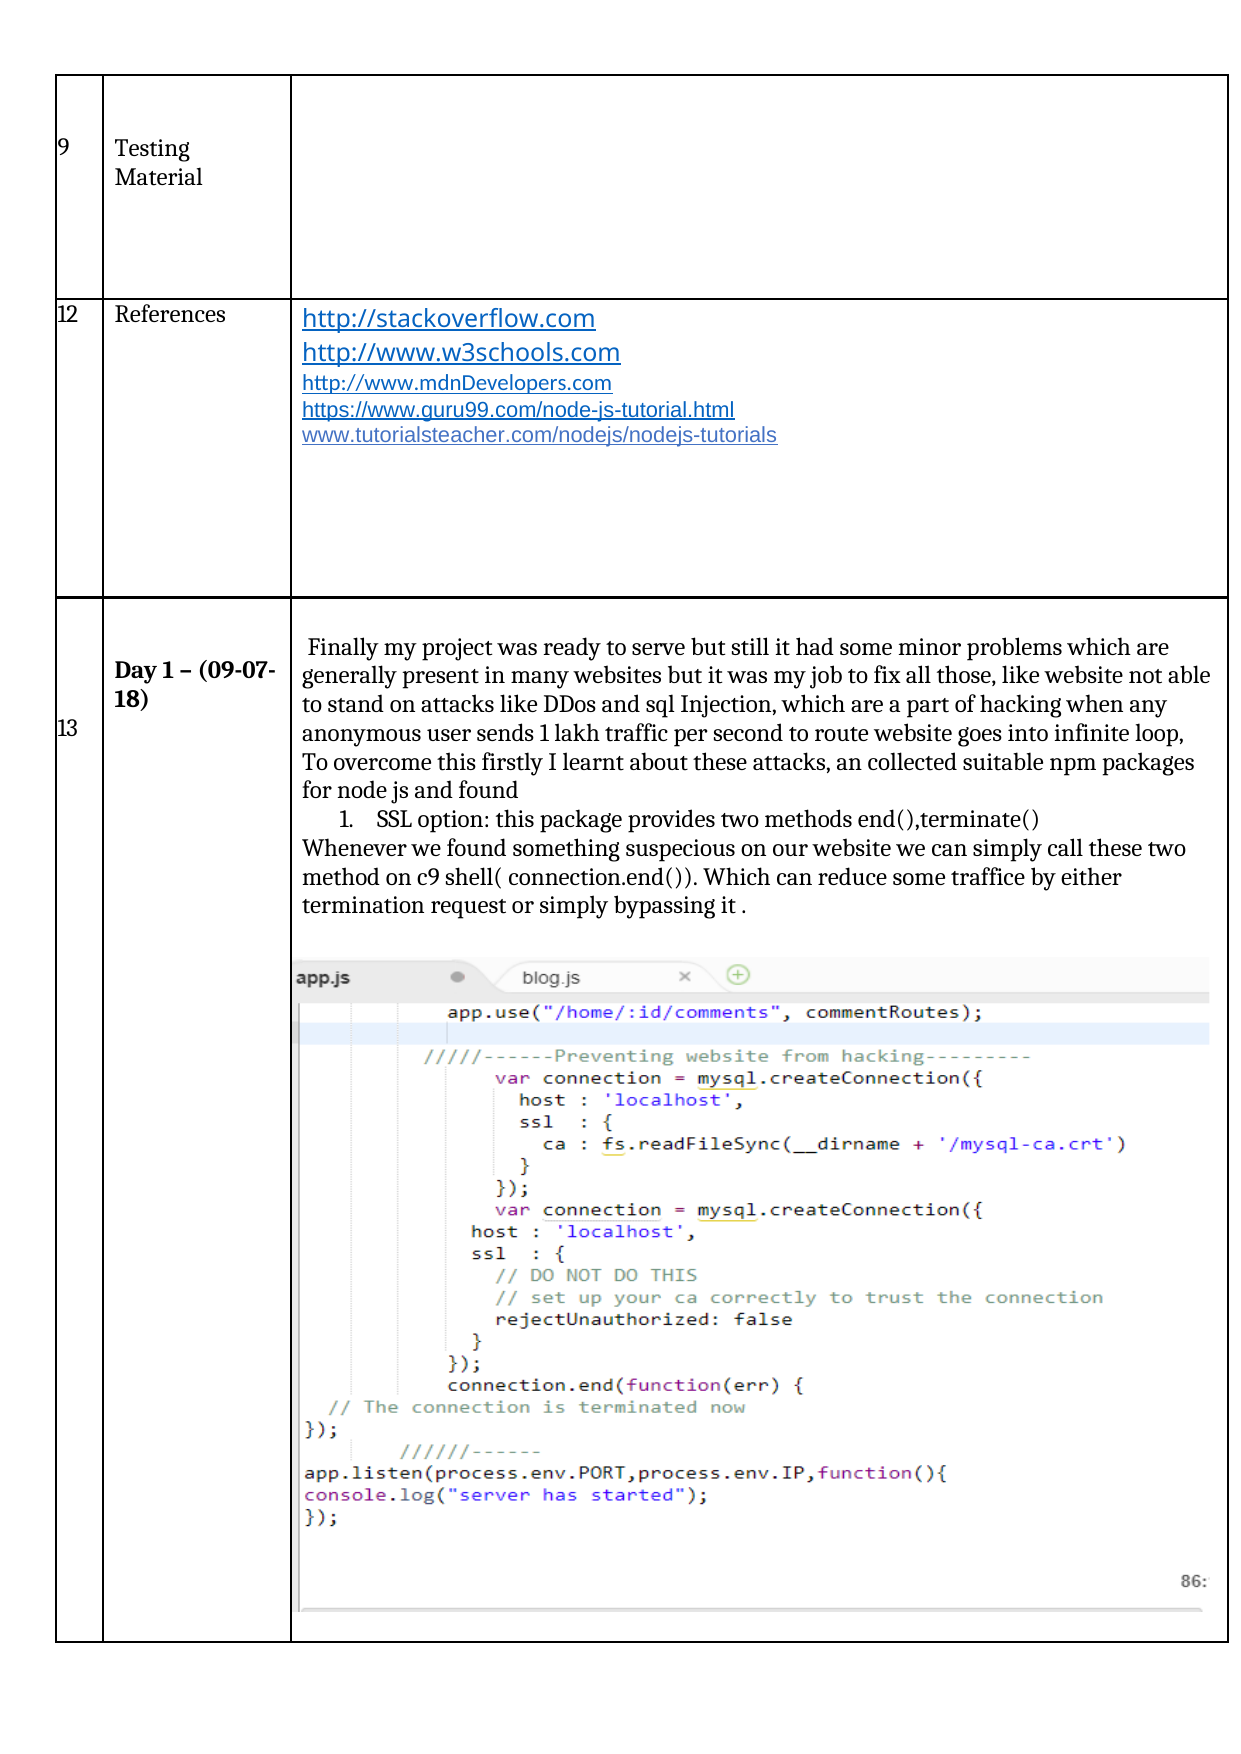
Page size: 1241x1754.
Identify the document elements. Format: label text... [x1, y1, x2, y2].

table_cell 13 [57, 599, 102, 1641]
table_cell References [104, 300, 290, 596]
table_cell Testing Material [104, 76, 290, 298]
table_cell http://stackoverflow.com http://www.w3schools.com http://www.mdnDevelopers.com https://www.guru99.com/node-js-tutorial.html www.tutorialsteacher.com/nodejs/nodejs-tutorials [292, 300, 1227, 596]
table_cell 12 [57, 300, 102, 596]
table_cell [104, 599, 290, 1641]
table_cell 9 [57, 76, 102, 298]
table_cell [292, 599, 1227, 1641]
picture [290, 957, 1208, 1610]
table_cell [292, 76, 1227, 298]
